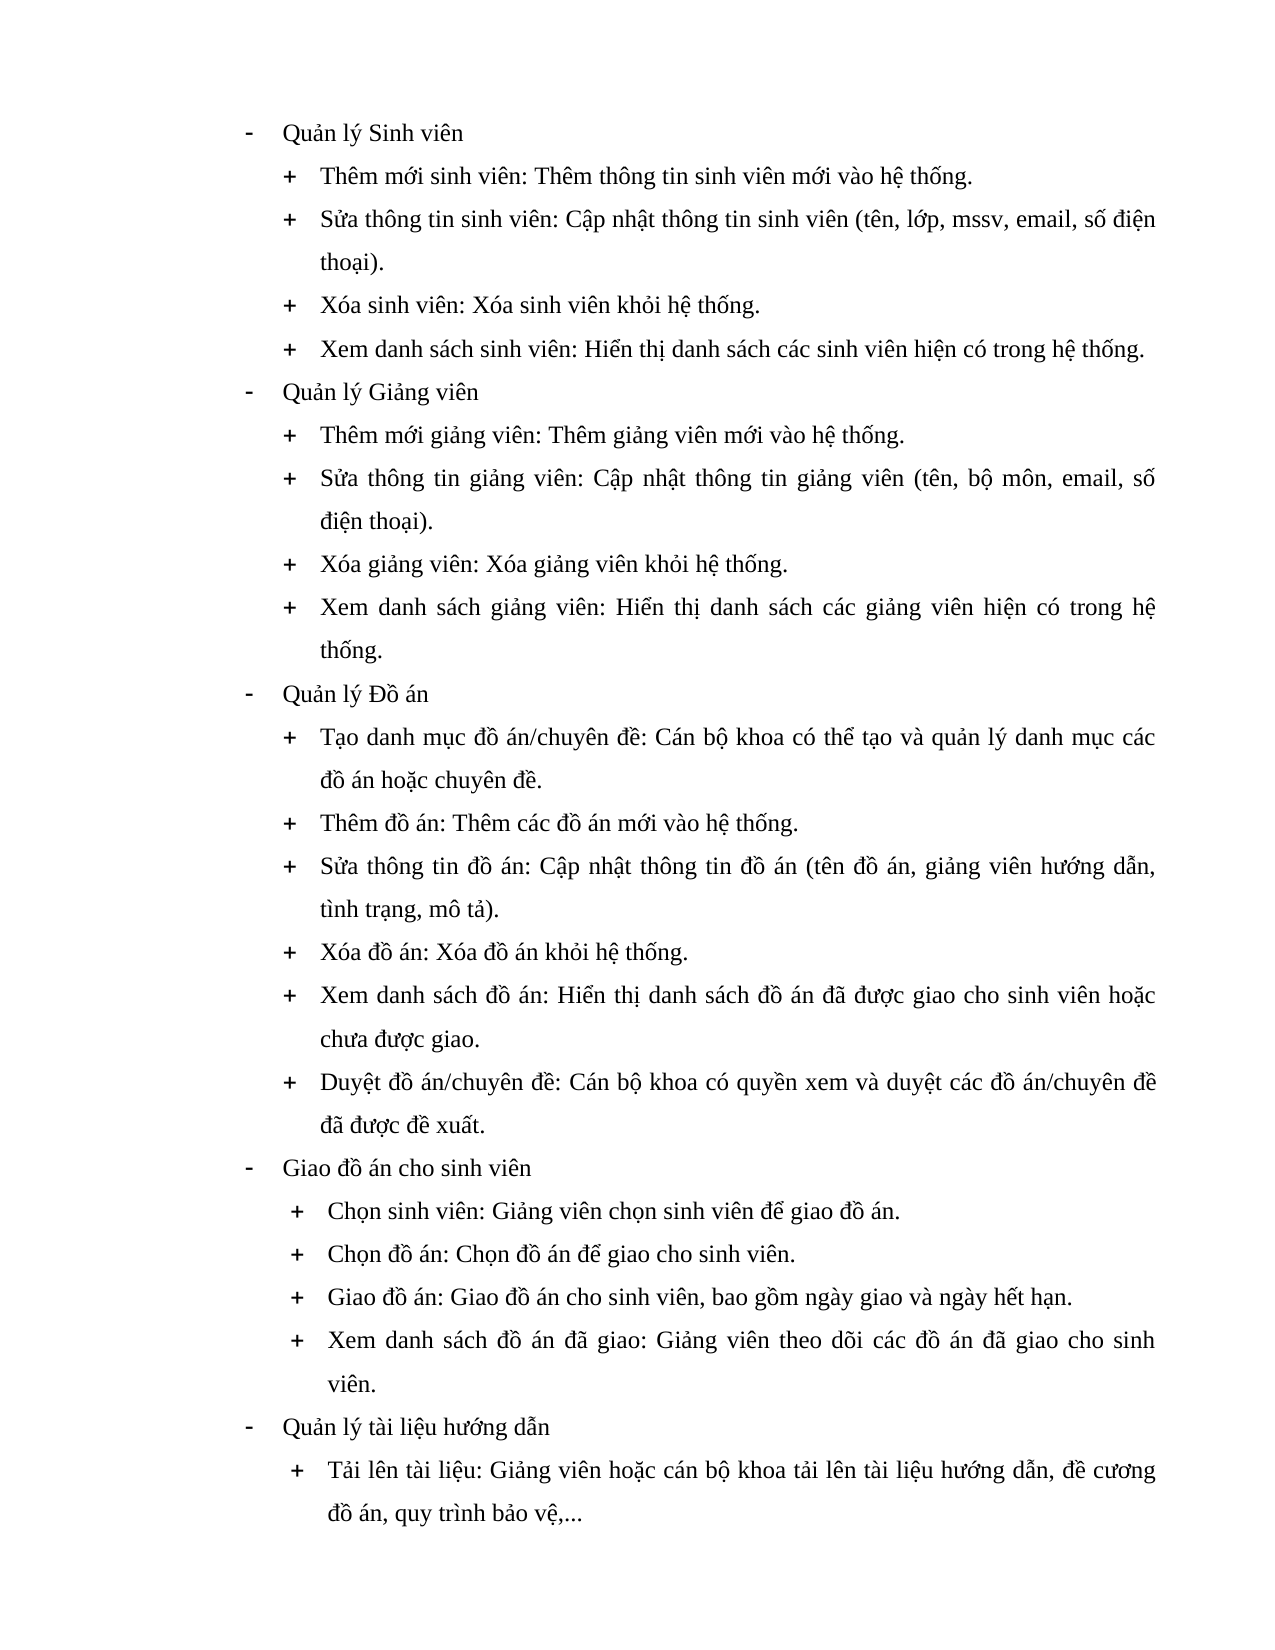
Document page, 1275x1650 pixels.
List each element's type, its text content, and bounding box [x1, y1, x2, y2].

list Giao đồ án: Giao đồ án cho sinh viên, bao gồm ngày giao và ngày hết hạn. [290, 1282, 1157, 1311]
list Quản lý Giảng viên [245, 377, 1157, 406]
list Thêm mới sinh viên: Thêm thông tin sinh viên mới vào hệ thống. [282, 161, 1157, 190]
list Duyệt đồ án/chuyên đề: Cán bộ khoa có quyền xem và duyệt các đồ án/chuyên đề đã được đề xuất. [282, 1067, 1157, 1139]
list Thêm đồ án: Thêm các đồ án mới vào hệ thống. [282, 808, 1157, 837]
list Quản lý Đồ án [245, 679, 1157, 707]
list Xóa đồ án: Xóa đồ án khỏi hệ thống. [282, 937, 1157, 966]
list Thêm mới giảng viên: Thêm giảng viên mới vào hệ thống. [282, 420, 1157, 449]
list Tải lên tài liệu: Giảng viên hoặc cán bộ khoa tải lên tài liệu hướng dẫn, đề cương đồ án, quy trình bảo vệ,... [290, 1455, 1157, 1527]
list Xem danh sách sinh viên: Hiển thị danh sách các sinh viên hiện có trong hệ thống. [282, 334, 1157, 362]
list Xem danh sách giảng viên: Hiển thị danh sách các giảng viên hiện có trong hệ thống. [282, 592, 1157, 664]
list Quản lý tài liệu hướng dẫn [245, 1412, 1157, 1441]
list Xóa giảng viên: Xóa giảng viên khỏi hệ thống. [282, 549, 1157, 578]
list Xem danh sách đồ án đã giao: Giảng viên theo dõi các đồ án đã giao cho sinh viên. [290, 1326, 1157, 1397]
list Xem danh sách đồ án: Hiển thị danh sách đồ án đã được giao cho sinh viên hoặc chưa được giao. [282, 981, 1157, 1052]
list Quản lý Sinh viên [245, 118, 1157, 147]
list Chọn đồ án: Chọn đồ án để giao cho sinh viên. [290, 1239, 1157, 1268]
list Giao đồ án cho sinh viên [245, 1153, 1157, 1182]
list Sửa thông tin đồ án: Cập nhật thông tin đồ án (tên đồ án, giảng viên hướng dẫn, tình trạng, mô tả). [282, 851, 1157, 923]
list Sửa thông tin giảng viên: Cập nhật thông tin giảng viên (tên, bộ môn, email, số điện thoại). [282, 463, 1157, 535]
list Xóa sinh viên: Xóa sinh viên khỏi hệ thống. [282, 291, 1157, 319]
list Tạo danh mục đồ án/chuyên đề: Cán bộ khoa có thể tạo và quản lý danh mục các đồ án hoặc chuyên đề. [282, 722, 1157, 794]
list Sửa thông tin sinh viên: Cập nhật thông tin sinh viên (tên, lớp, mssv, email, số điện thoại). [282, 204, 1157, 276]
list Chọn sinh viên: Giảng viên chọn sinh viên để giao đồ án. [290, 1196, 1157, 1225]
